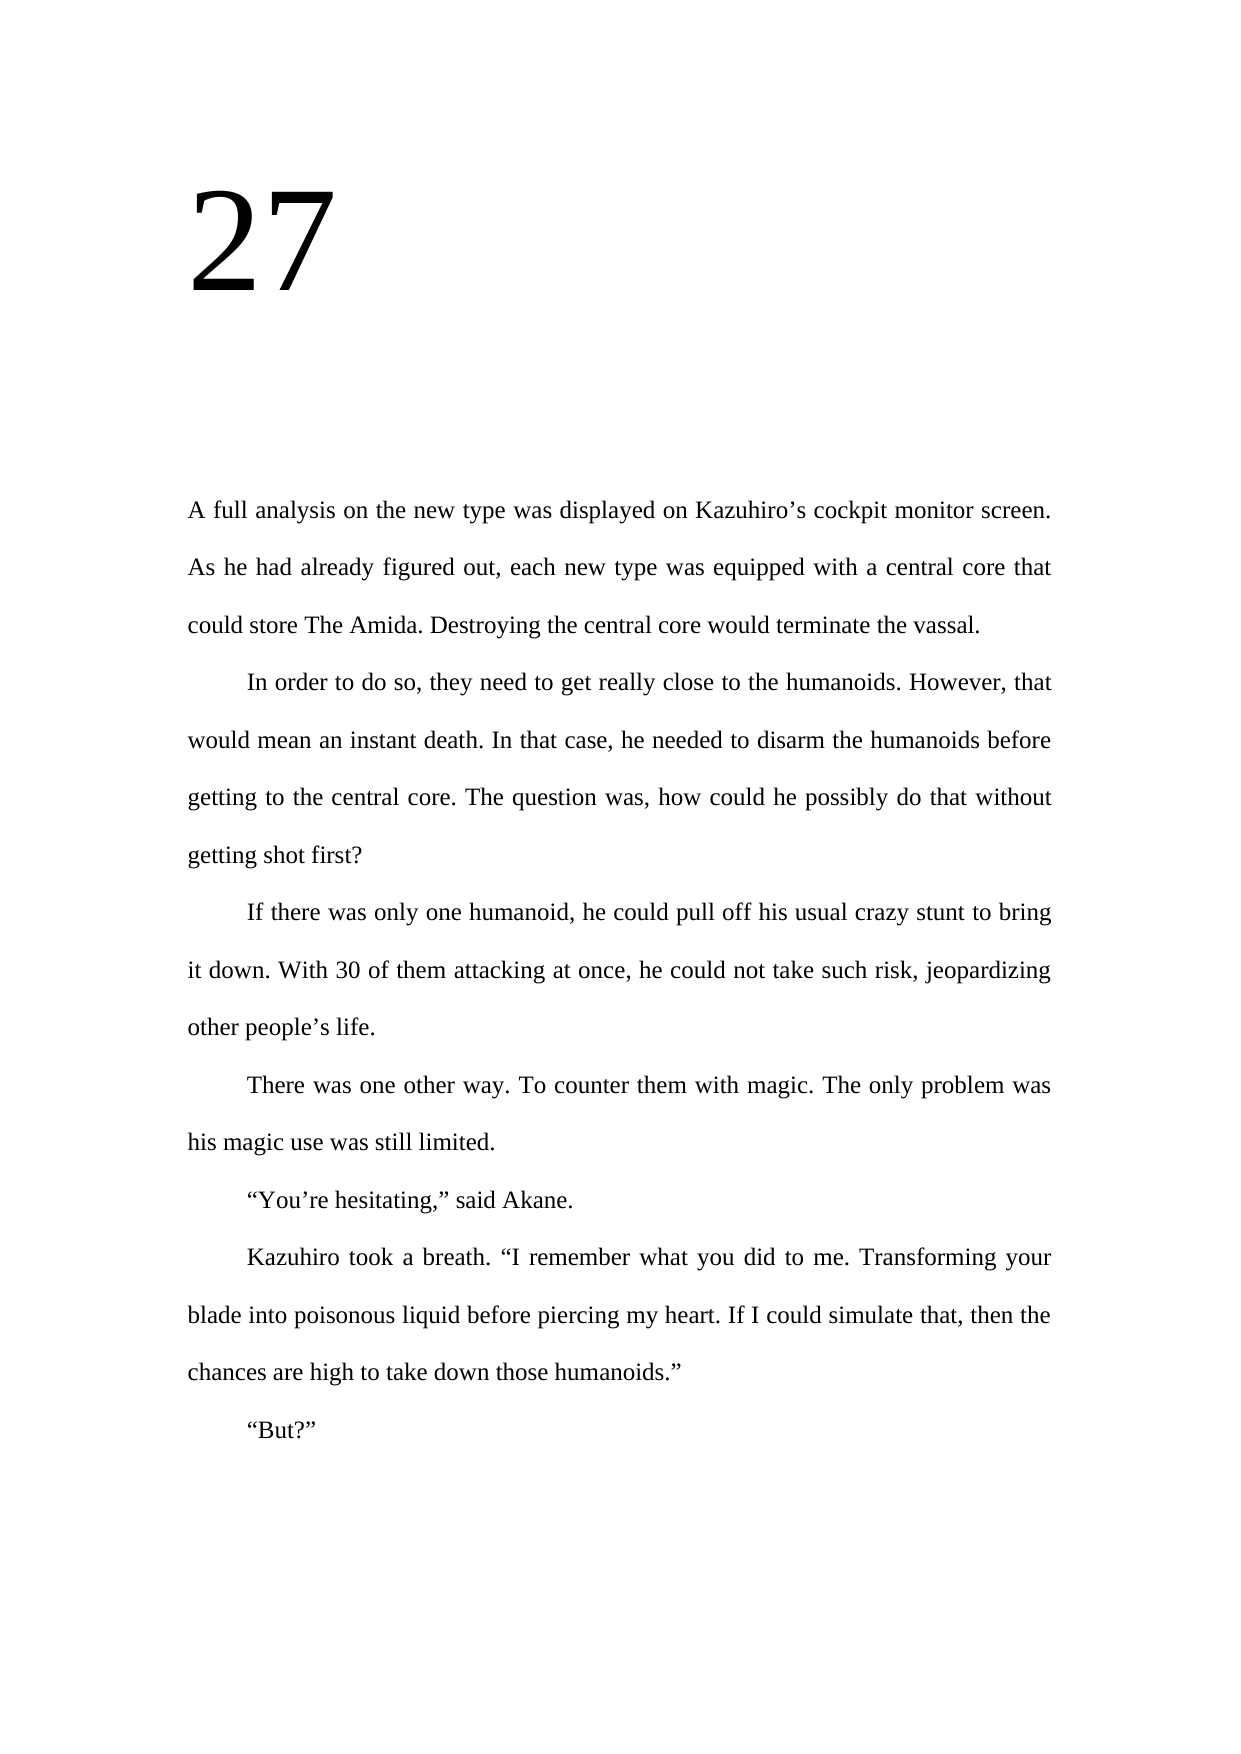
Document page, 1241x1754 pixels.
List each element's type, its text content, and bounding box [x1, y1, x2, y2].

text A full analysis on the new type was displayed on Kazuhiro’s cockpit monitor screen. As he had already figured out, each new type was equipped with a central core that could store The Amida. Destroying the central core would terminate the vassal. [187, 495, 1053, 639]
text Kazuhiro took a breath. “I remember what you did to me. Transforming your blade into poisonous liquid before piercing my heart. If I could simulate that, then the chances are high to take down those humanoids.” [187, 1242, 1053, 1386]
text In order to do so, they need to get really close to the humanoids. However, that would mean an instant death. In that case, he needed to disarm the humanoids before getting to the central core. The question was, how could he possibly do that without getting shot first? [187, 667, 1053, 869]
text 27 [187, 150, 1053, 322]
text There was one other way. To counter them with magic. The only problem was his magic use was still limited. [187, 1070, 1053, 1156]
text “But?” [187, 1415, 1053, 1444]
text “You’re hesitating,” said Akane. [187, 1185, 1053, 1214]
text If there was only one humanoid, he could pull off his usual crazy stunt to bring it down. With 30 of them attacking at once, he could not take such risk, jeopardizing other people’s life. [187, 897, 1053, 1041]
